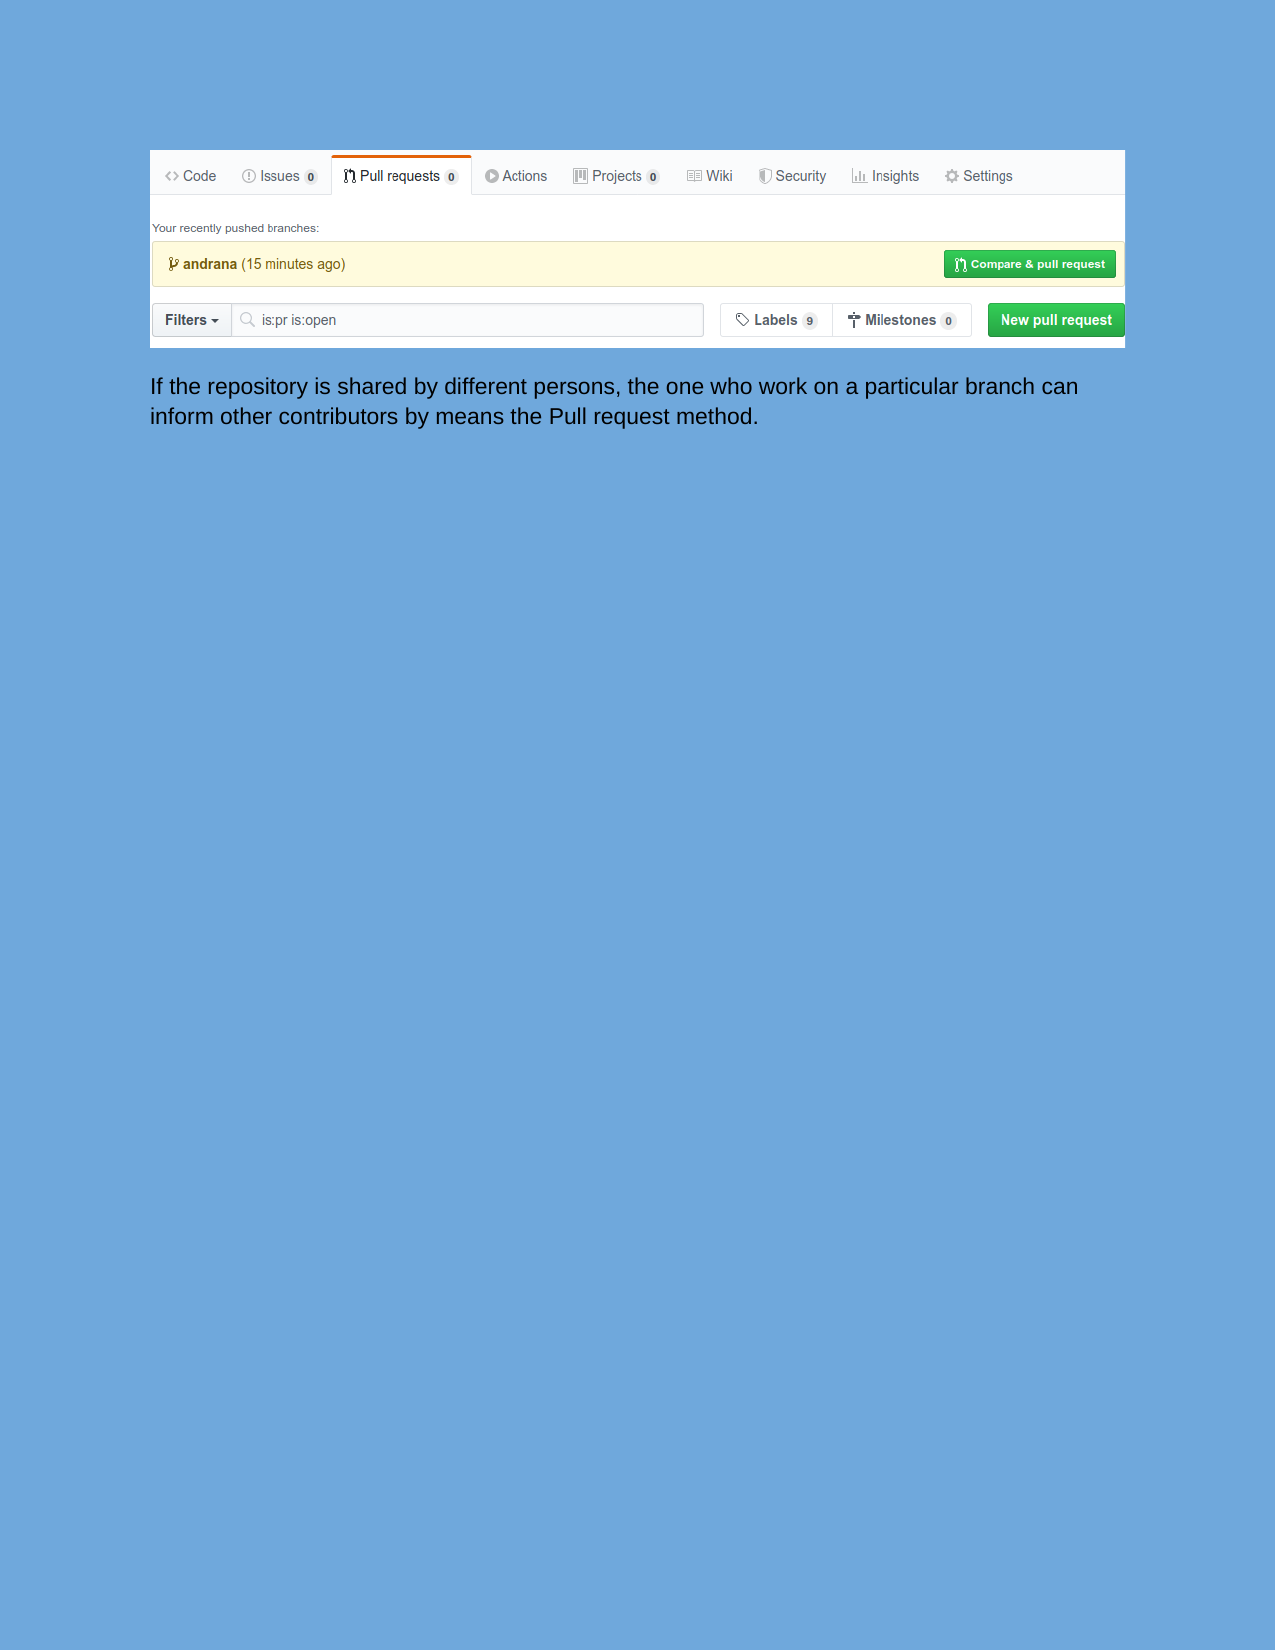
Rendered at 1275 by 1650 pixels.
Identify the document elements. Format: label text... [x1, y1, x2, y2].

picture [150, 150, 1125, 348]
text If the repository is shared by different persons, the one who work on a particular branch can inform other contributors by means the Pull request method. [150, 373, 1125, 429]
